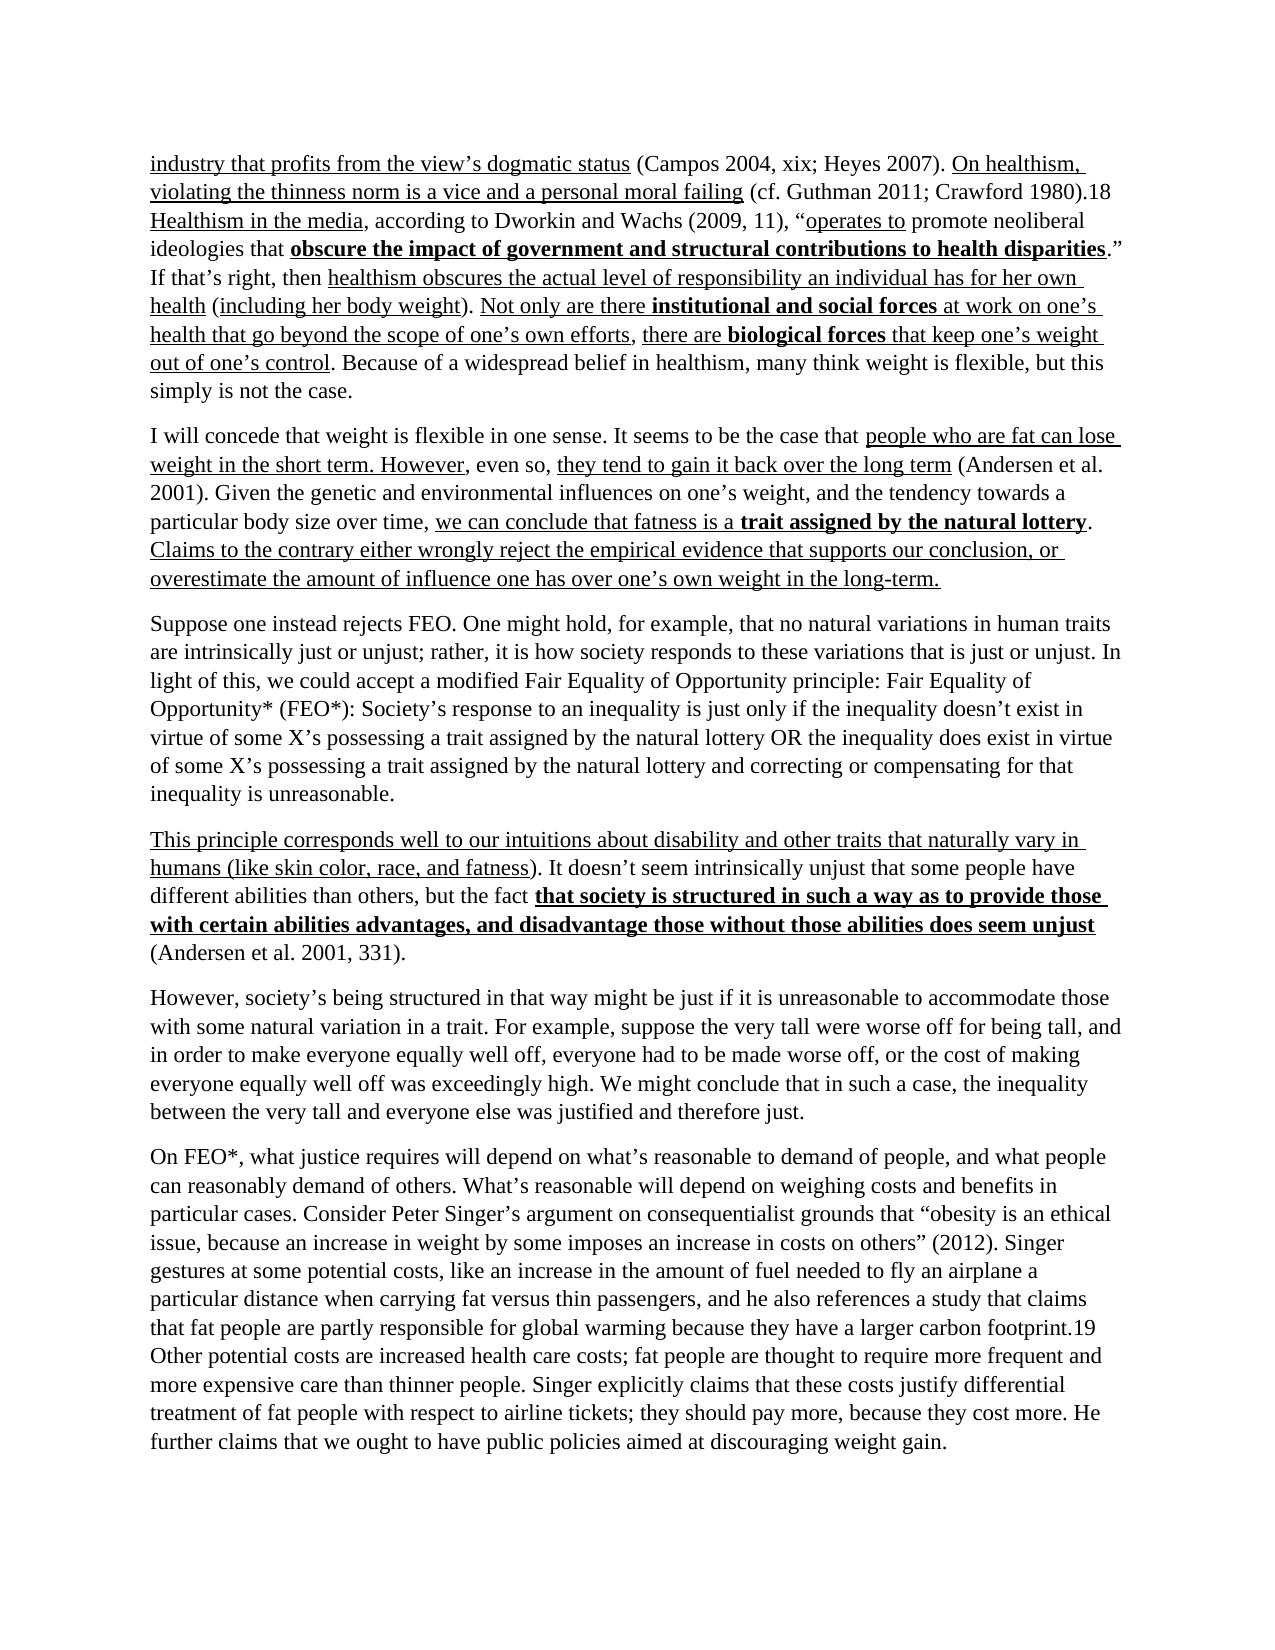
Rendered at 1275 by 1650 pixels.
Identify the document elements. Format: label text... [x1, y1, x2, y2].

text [150, 150, 1125, 404]
text Suppose one instead rejects FEO. One might hold, for example, that no natural variations in human traits are intrinsically just or unjust; rather, it is how society responds to these variations that is just or unjust. In light of this, we could accept a modified Fair Equality of Opportunity principle: Fair Equality of Opportunity* (FEO*): Society’s response to an inequality is just only if the inequality doesn’t exist in virtue of some X’s possessing a trait assigned by the natural lottery OR the inequality does exist in virtue of some X’s possessing a trait assigned by the natural lottery and correcting or compensating for that inequality is unreasonable. [150, 610, 1125, 807]
text However, society’s being structured in that way might be just if it is unreasonable to accommodate those with some natural variation in a trait. For example, suppose the very tall were worse off for being tall, and in order to make everyone equally well off, everyone had to be made worse off, or the cost of making everyone equally well off was exceedingly high. We might conclude that in such a case, the inequality between the very tall and everyone else was justified and therefore just. [150, 984, 1125, 1124]
text On FEO*, what justice requires will depend on what’s reasonable to demand of people, and what people can reasonably demand of others. What’s reasonable will depend on weighing costs and benefits in particular cases. Consider Peter Singer’s argument on consequentialist grounds that “obesity is an ethical issue, because an increase in weight by some imposes an increase in costs on others” (2012). Singer gestures at some potential costs, like an increase in the amount of fuel needed to fly an airplane a particular distance when carrying fat versus thin passengers, and he also references a study that claims that fat people are partly responsible for global warming because they have a larger carbon footprint.19 Other potential costs are increased health care costs; fat people are thought to require more frequent and more expensive care than thinner people. Singer explicitly claims that these costs justify differential treatment of fat people with respect to airline tickets; they should pay more, because they cost more. He further claims that we ought to have public policies aimed at discouraging weight gain. [150, 1143, 1125, 1454]
text This principle corresponds well to our intuitions about disability and other traits that naturally vary in humans (like skin color, race, and fatness). It doesn’t seem intrinsically unjust that some people have different abilities than others, but the fact that society is structured in such a way as to provide those with certain abilities advantages, and disadvantage those without those abilities does seem unjust (Andersen et al. 2001, 331). [150, 826, 1125, 966]
text I will concede that weight is flexible in one sense. It seems to be the case that people who are fat can lose weight in the short term. However, even so, they tend to gain it back over the long term (Andersen et al. 2001). Given the genetic and environmental influences on one’s weight, and the tendency towards a particular body size over time, we can conclude that fatness is a trait assigned by the natural lottery. Claims to the contrary either wrongly reject the empirical evidence that supports our conclusion, or overestimate the amount of influence one has over one’s own weight in the long-term. [150, 423, 1125, 591]
